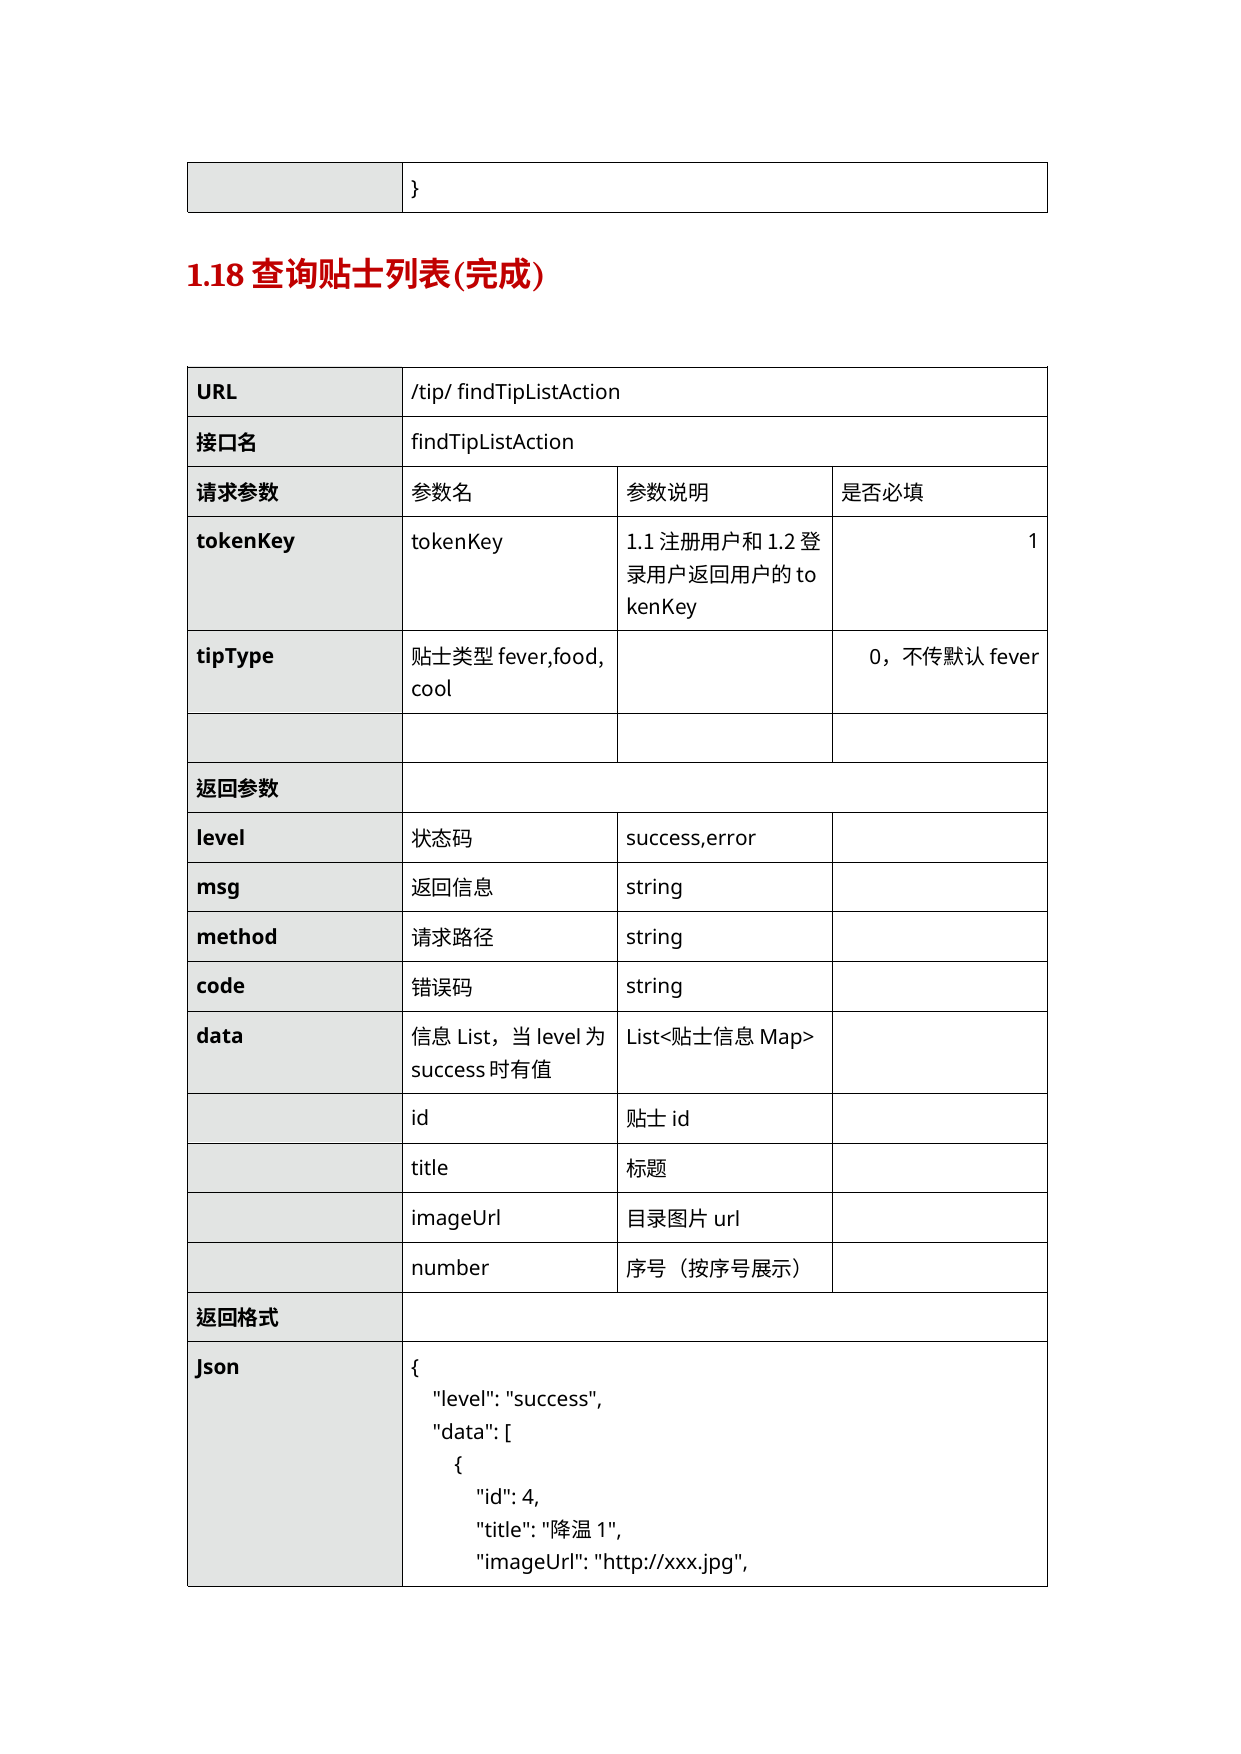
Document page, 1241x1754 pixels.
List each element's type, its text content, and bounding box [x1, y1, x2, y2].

table_cell 1 [833, 517, 1047, 630]
table_cell [833, 1012, 1047, 1093]
table_cell [403, 1293, 1047, 1341]
table_cell string [618, 863, 832, 911]
table_cell msg [188, 863, 402, 911]
table_cell method [188, 912, 402, 961]
text 1.18 查询贴士列表(完成) [187, 239, 1053, 304]
table_cell Json [188, 1342, 402, 1586]
table_cell Json [188, 163, 402, 212]
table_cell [403, 1342, 1047, 1586]
table_cell 标题 [618, 1144, 832, 1192]
table_cell [403, 714, 617, 762]
table_cell 返回信息 [403, 863, 617, 911]
table_cell [618, 714, 832, 762]
table_cell 目录图片url [618, 1193, 832, 1242]
table_cell 参数名 [403, 467, 617, 516]
table_cell tipType [188, 631, 402, 712]
table_cell success,error [618, 813, 832, 861]
table_cell 返回参数 [188, 763, 402, 812]
table_cell tokenKey [188, 517, 402, 630]
table_cell [188, 714, 402, 762]
table_cell 参数说明 [618, 467, 832, 516]
table_cell [188, 1144, 402, 1192]
table_cell [833, 1243, 1047, 1291]
table_cell data [188, 1012, 402, 1093]
table_cell [833, 1094, 1047, 1142]
table_cell string [618, 912, 832, 961]
table_cell 错误码 [403, 962, 617, 1011]
table_cell tokenKey [403, 517, 617, 630]
table_cell imageUrl [403, 1193, 617, 1242]
table_cell number [403, 1243, 617, 1291]
table_cell 是否必填 [833, 467, 1047, 516]
table_cell [833, 912, 1047, 961]
table_cell 返回格式 [188, 1293, 402, 1341]
table_cell [188, 1243, 402, 1291]
table_cell level [188, 813, 402, 861]
table_cell 1.1注册用户和1.2登录用户返回用户的tokenKey [618, 517, 832, 630]
table_cell [403, 763, 1047, 812]
table_cell 请求参数 [188, 467, 402, 516]
table_cell 信息List，当level为success时有值 [403, 1012, 617, 1093]
table_cell title [403, 1144, 617, 1192]
table_cell code [188, 962, 402, 1011]
table_cell [833, 863, 1047, 911]
table_cell id [403, 1094, 617, 1142]
table_cell findTipListAction [403, 417, 1047, 466]
table_cell [833, 1193, 1047, 1242]
table_cell 请求路径 [403, 912, 617, 961]
table_cell 状态码 [403, 813, 617, 861]
table_cell 序号（按序号展示） [618, 1243, 832, 1291]
table_header URL [188, 368, 402, 416]
table_header /tip/ findTipListAction [403, 368, 1047, 416]
table_cell 0，不传默认fever [833, 631, 1047, 712]
table_cell [618, 631, 832, 712]
table_cell [833, 813, 1047, 861]
table_cell 贴士类型fever,food,cool [403, 631, 617, 712]
table_cell [833, 1144, 1047, 1192]
table_cell string [618, 962, 832, 1011]
table_cell [188, 1094, 402, 1142]
table_cell 接口名 [188, 417, 402, 466]
table_cell [833, 714, 1047, 762]
table_cell [188, 1193, 402, 1242]
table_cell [403, 163, 1047, 212]
table_cell [833, 962, 1047, 1011]
table_cell List<贴士信息Map> [618, 1012, 832, 1093]
table_cell 贴士id [618, 1094, 832, 1142]
